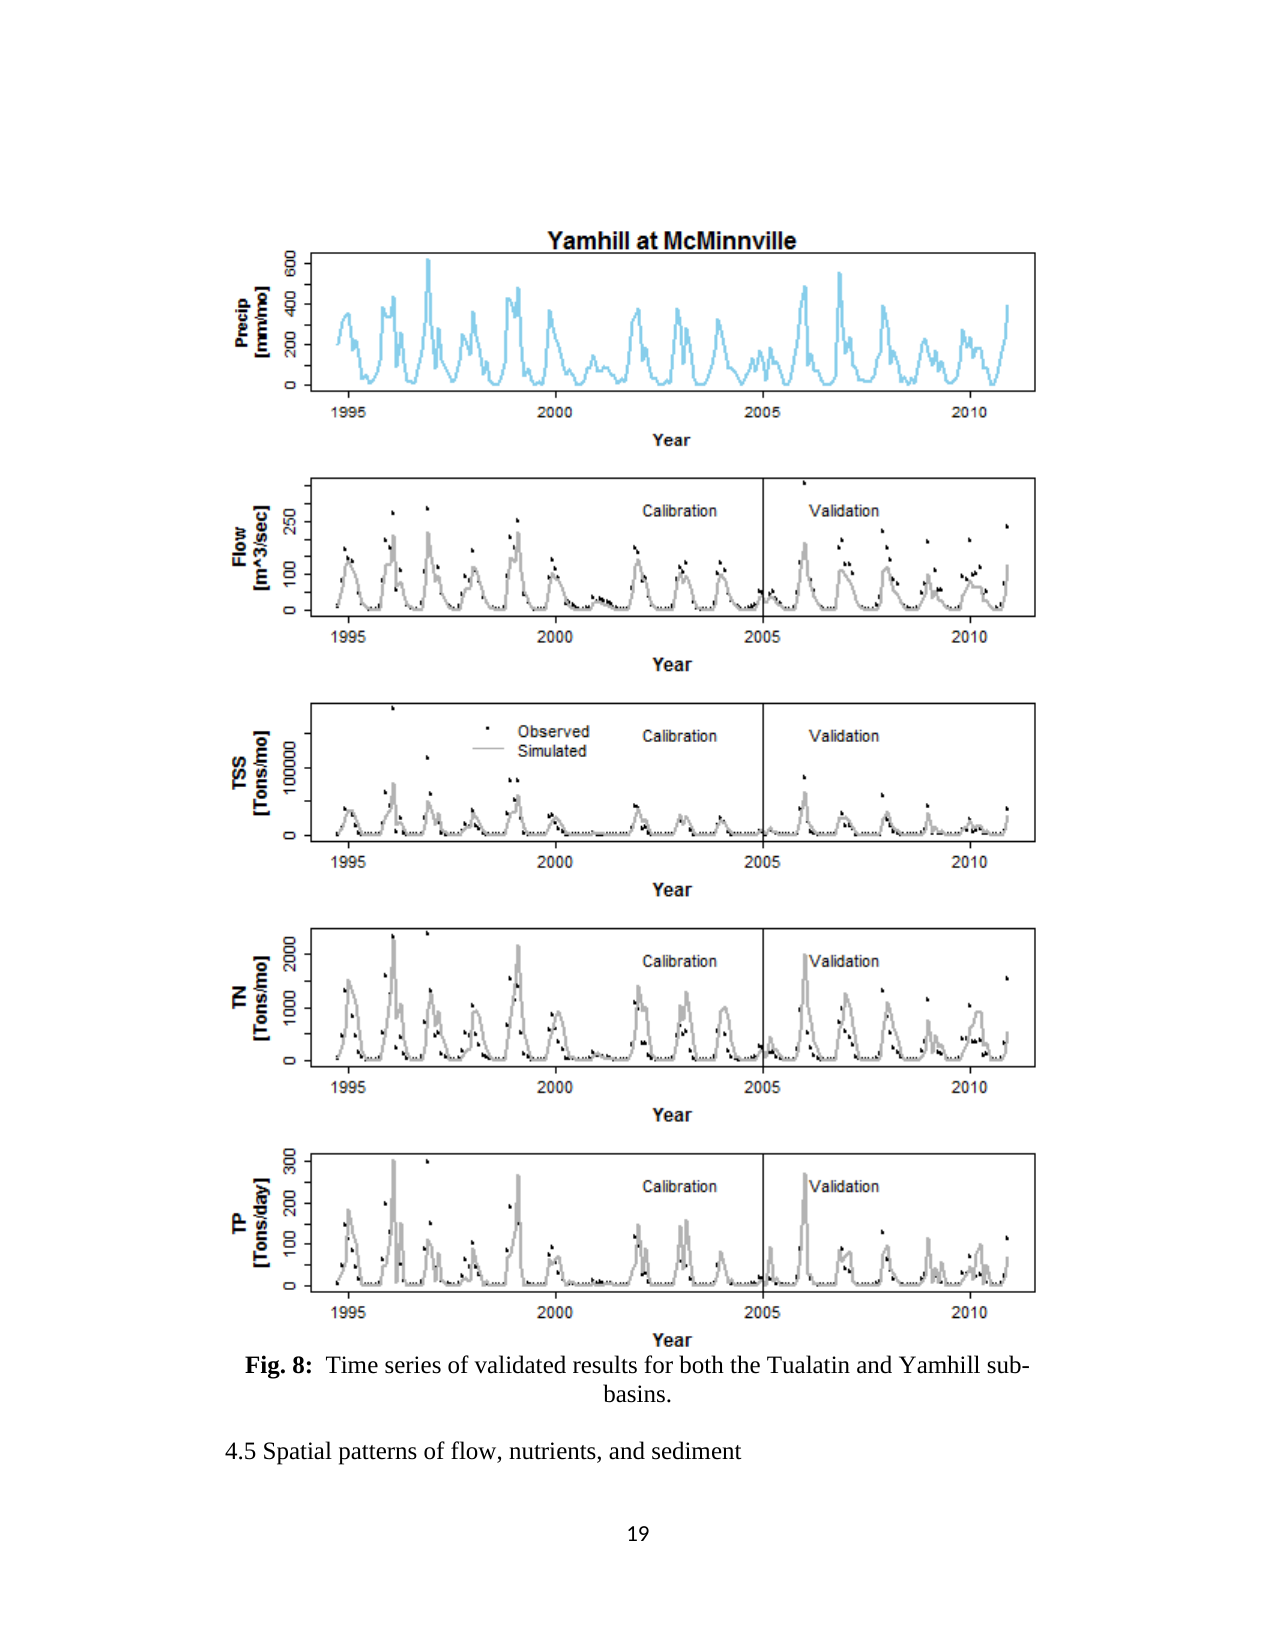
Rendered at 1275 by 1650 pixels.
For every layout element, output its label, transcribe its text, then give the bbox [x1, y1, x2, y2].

text Fig. 8: Time series of validated results for both the Tualatin and Yamhill sub-basins. [225, 1350, 1050, 1407]
subtitle 4.5 Spatial patterns of flow, nutrients, and sediment [225, 1436, 1050, 1465]
picture [225, 225, 1050, 1350]
